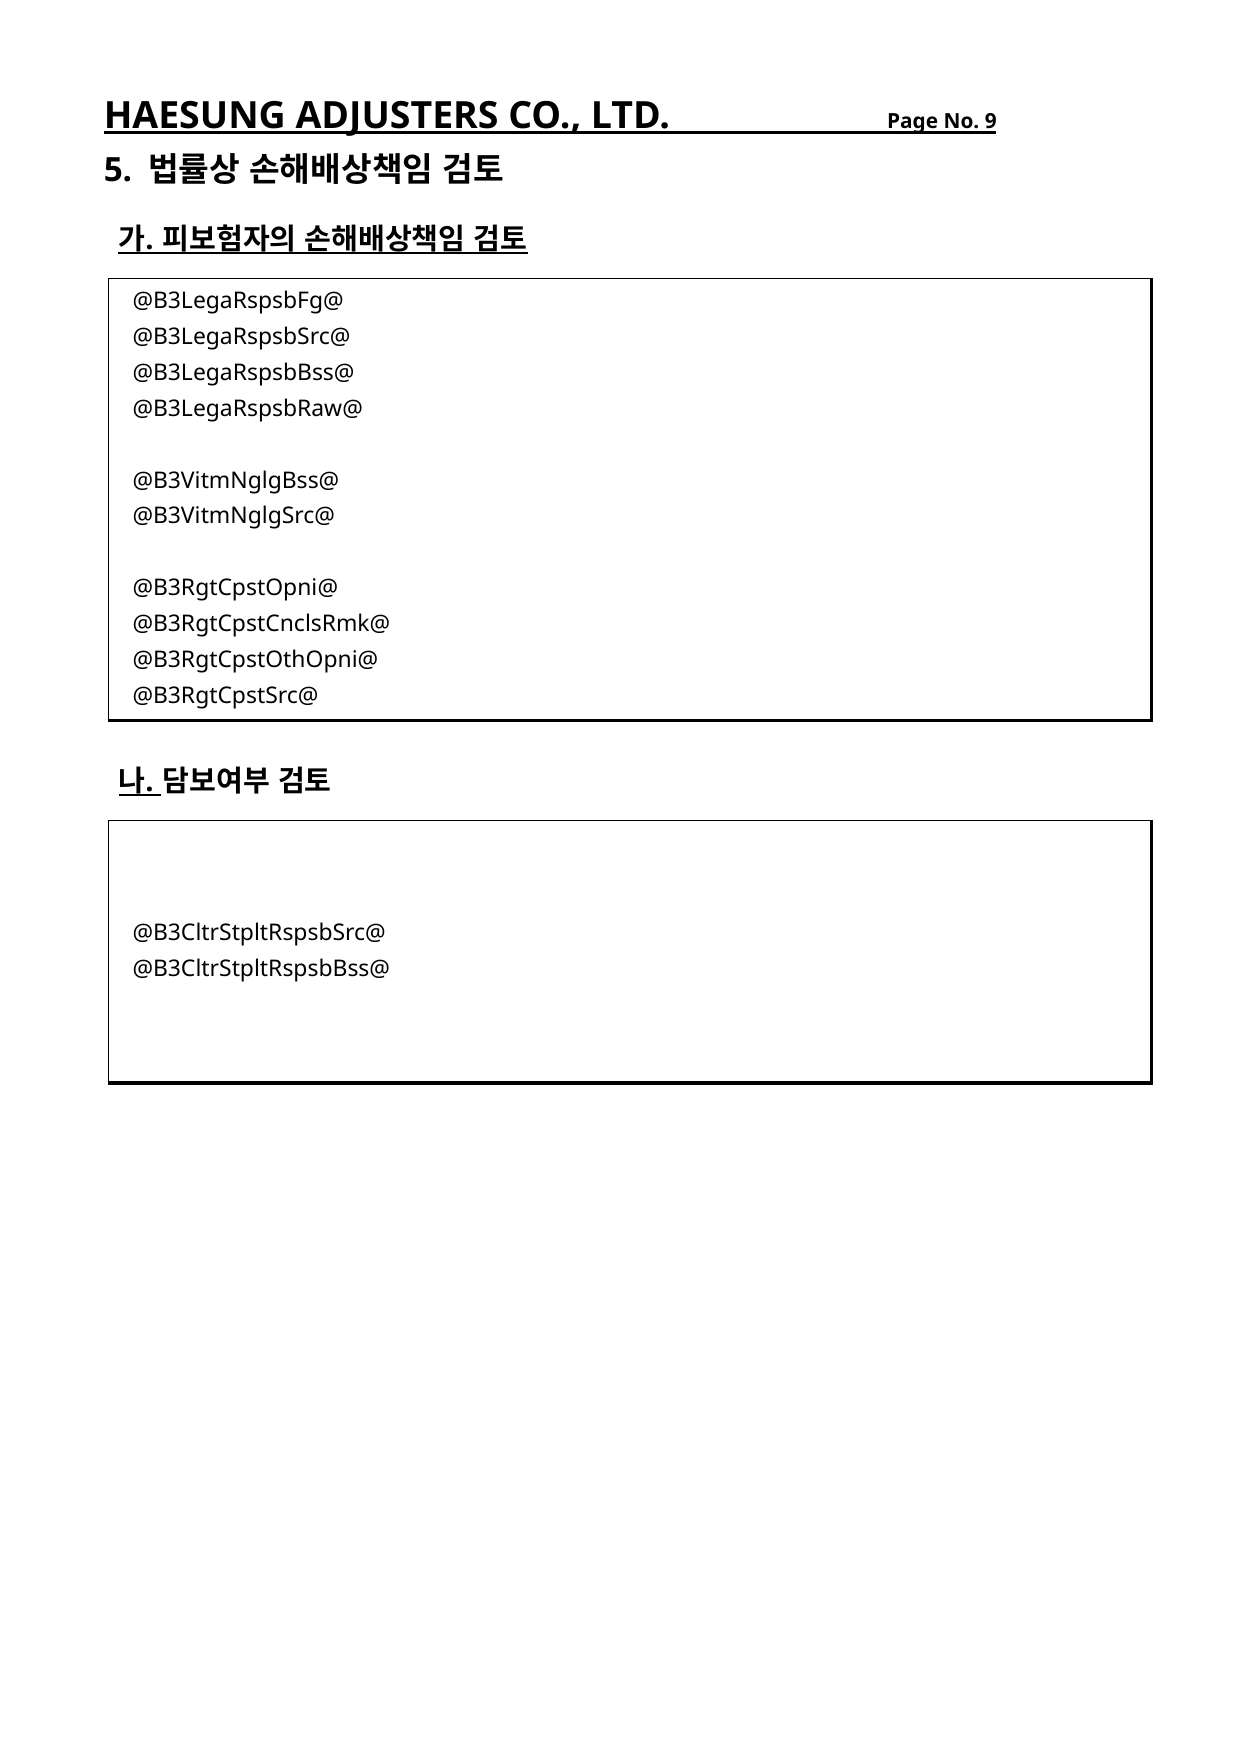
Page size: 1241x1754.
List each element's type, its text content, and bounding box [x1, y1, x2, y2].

table_header @B3LegaRspsbFg@ @B3LegaRspsbSrc@ @B3LegaRspsbBss@ @B3LegaRspsbRaw@ @B3VitmNglgBss@ @B3VitmNglgSrc@ @B3RgtCpstOpni@ @B3RgtCpstCnclsRmk@ @B3RgtCpstOthOpni@ @B3RgtCpstSrc@ [109, 279, 1150, 719]
list 담보여부 검토 [118, 758, 1152, 800]
table_header @B3CltrStpltRspsbSrc@ @B3CltrStpltRspsbBss@ [109, 821, 1150, 1081]
list 법률상 손해배상책임 검토 [103, 143, 1152, 192]
list 피보험자의 손해배상책임 검토 [118, 216, 1152, 258]
